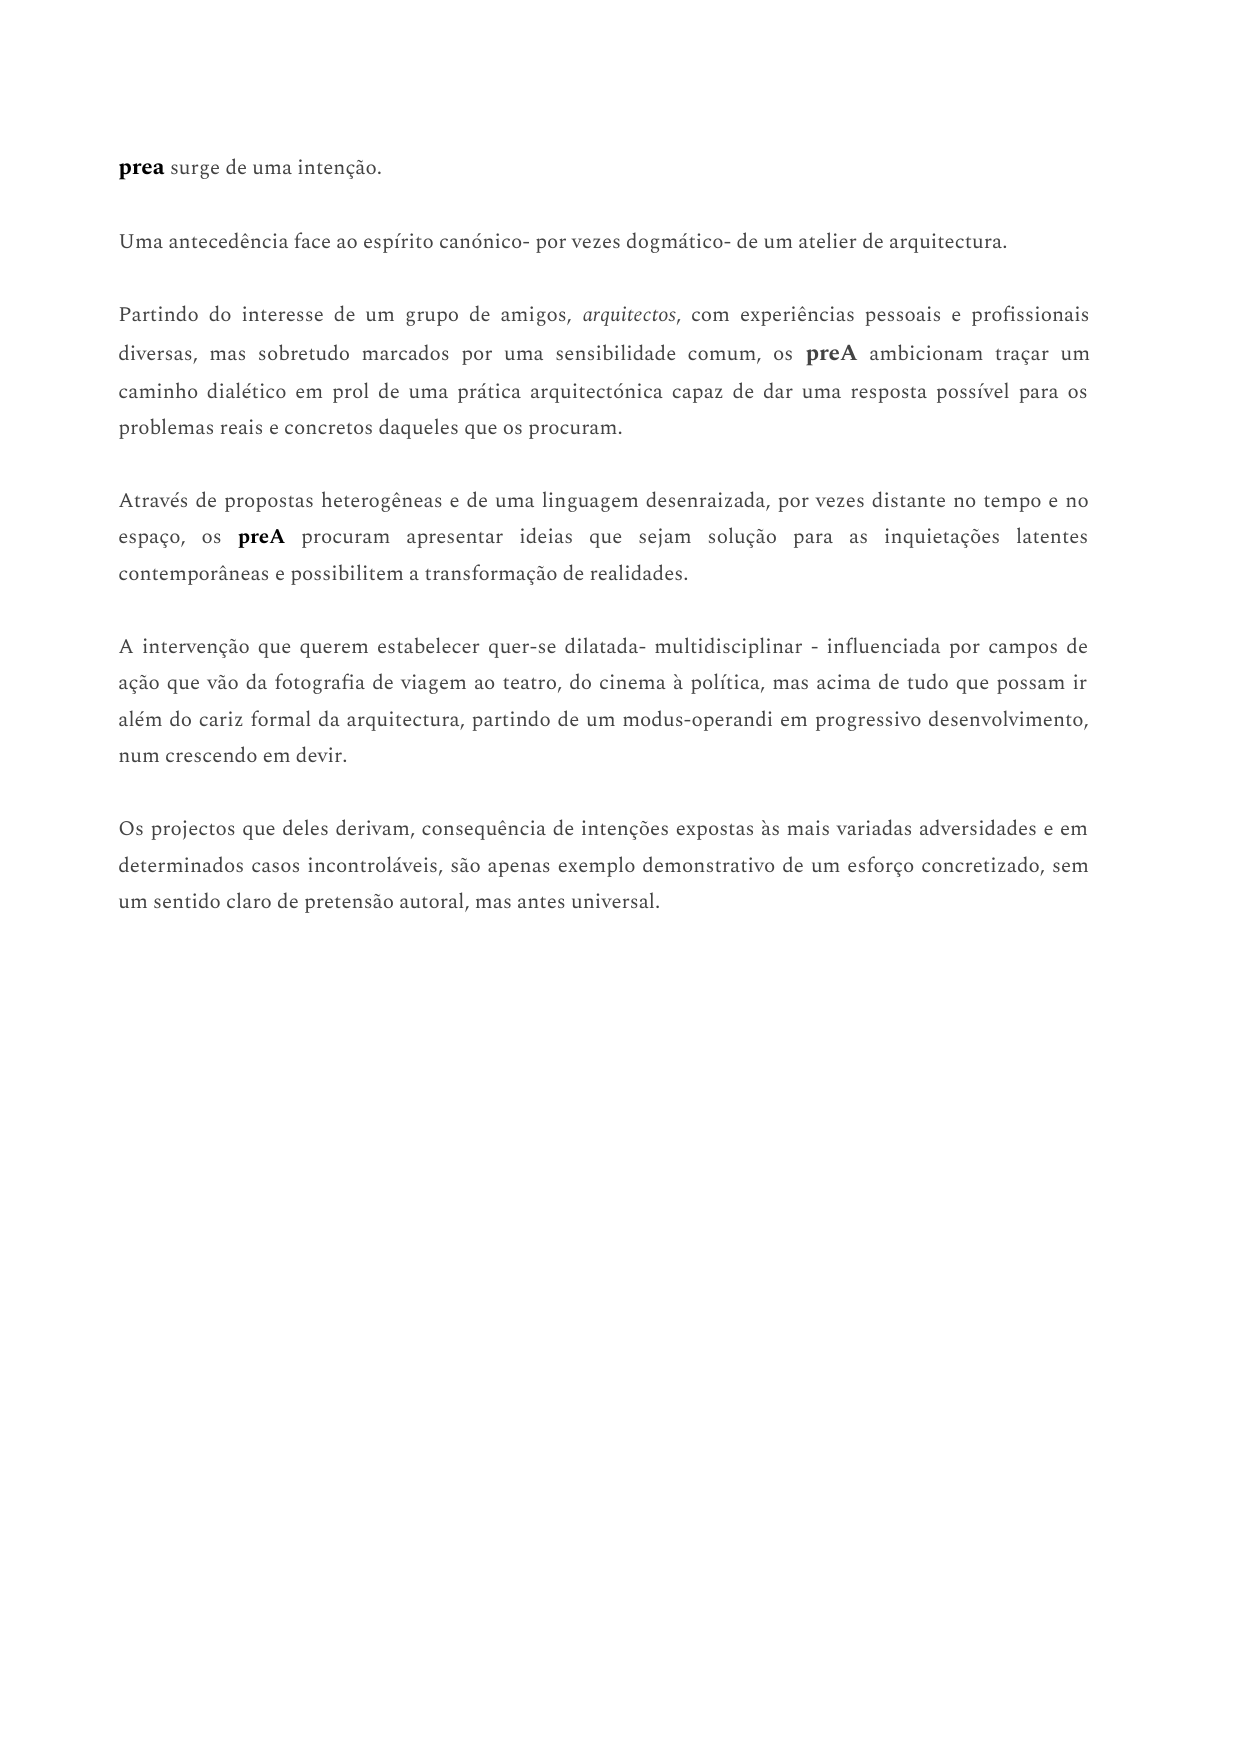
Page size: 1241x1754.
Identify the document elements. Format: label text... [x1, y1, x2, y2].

text Através de propostas heterogêneas e de uma linguagem desenraizada, por vezes distante no tempo e no espaço, os preA procuram apresentar ideias que sejam solução para as inquietações latentes contemporâneas e possibilitem a transformação de realidades. [118, 485, 1090, 590]
text Os projectos que deles derivam, consequência de intenções expostas às mais variadas adversidades e em determinados casos incontroláveis, são apenas exemplo demonstrativo de um esforço concretizado, sem um sentido claro de pretensão autoral, mas antes universal. [118, 813, 1090, 918]
text A intervenção que querem estabelecer quer-se dilatada- multidisciplinar - influenciada por campos de ação que vão da fotografia de viagem ao teatro, do cinema à política, mas acima de tudo que possam ir além do cariz formal da arquitectura, partindo de um modus-operandi em progressivo desenvolvimento, num crescendo em devir. [118, 631, 1090, 772]
text prea surge de uma intenção. [118, 150, 1090, 185]
text Uma antecedência face ao espírito canónico- por vezes dogmático- de um atelier de arquitectura. [118, 227, 1090, 258]
text Partindo do interesse de um grupo de amigos, arquitectos, com experiências pessoais e profissionais diversas, mas sobretudo marcados por uma sensibilidade comum, os preA ambicionam traçar um caminho dialético em prol de uma prática arquitectónica capaz de dar uma resposta possível para os problemas reais e concretos daqueles que os procuram. [118, 299, 1090, 444]
